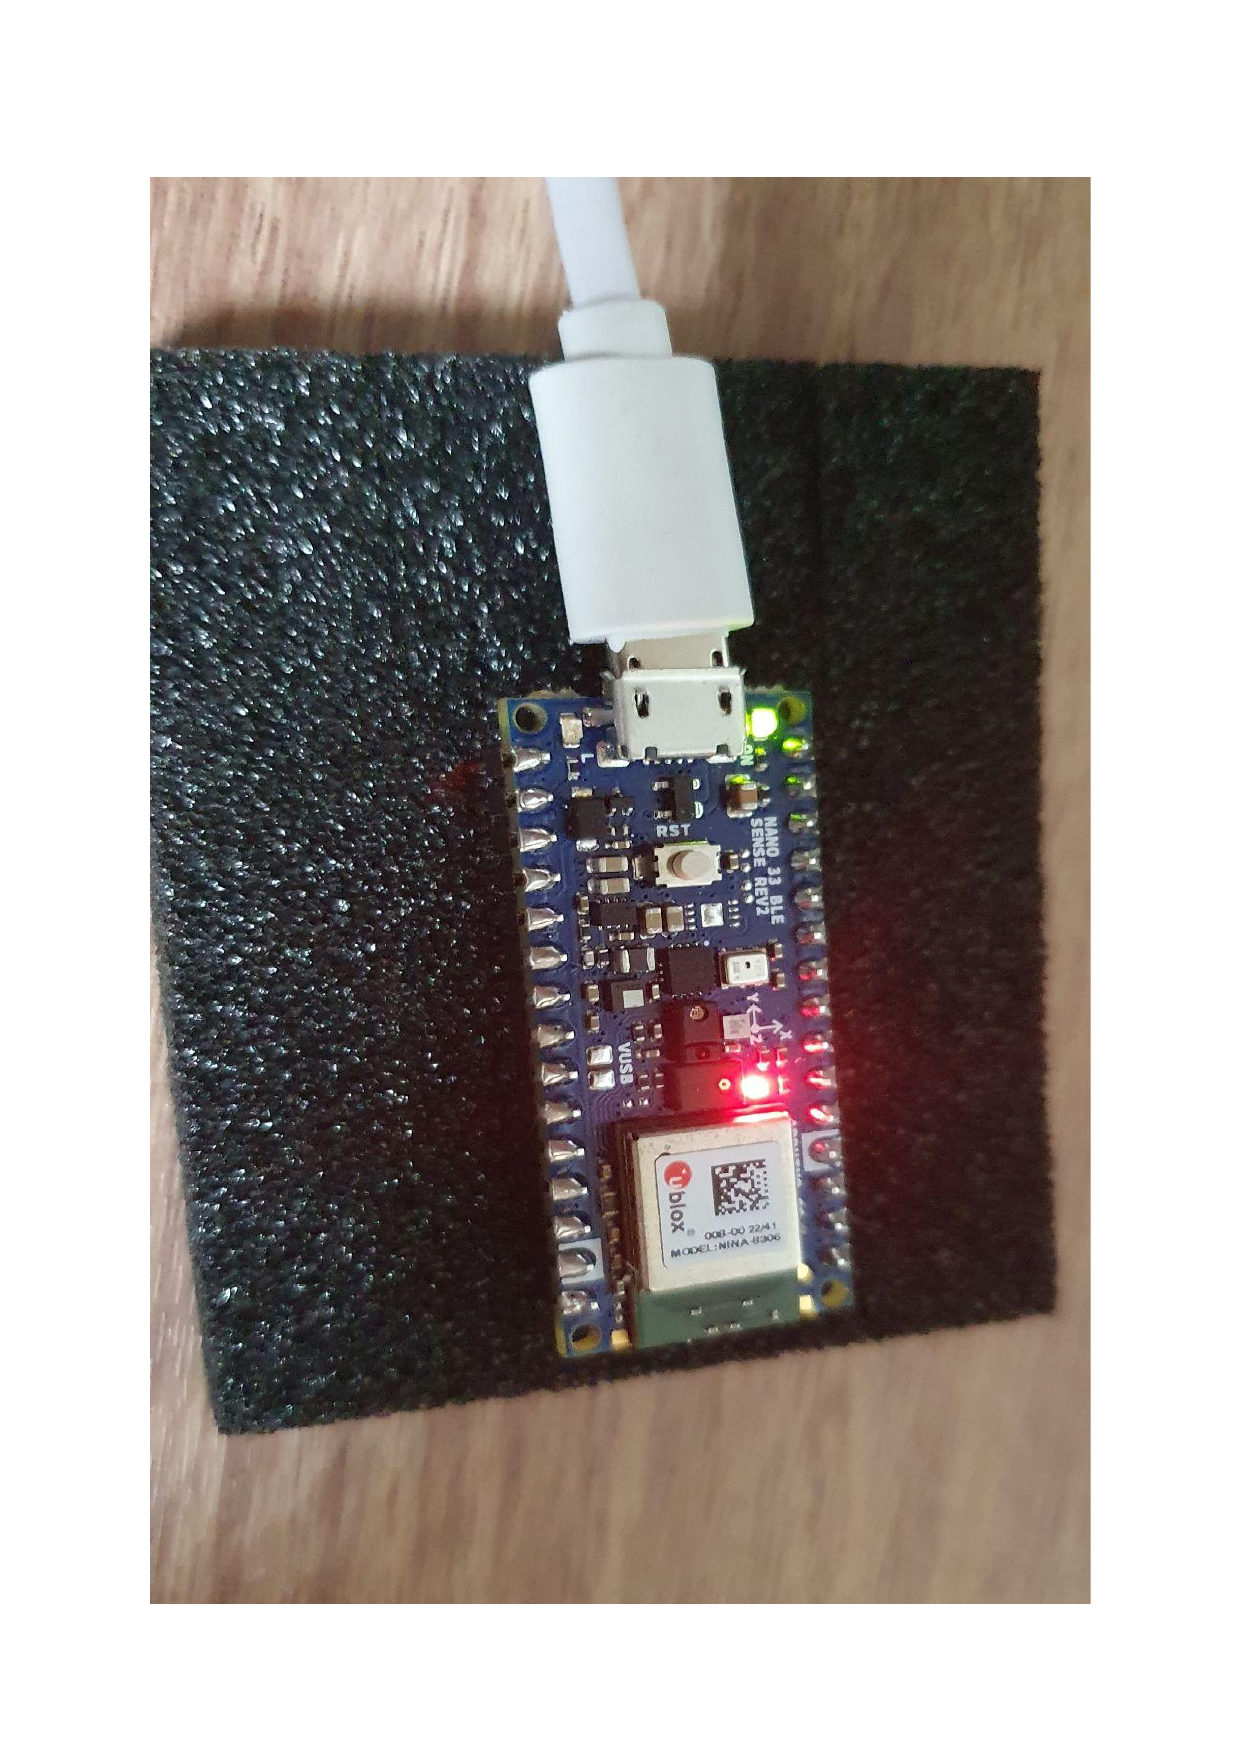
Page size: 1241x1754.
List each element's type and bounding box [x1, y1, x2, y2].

picture [150, 177, 1091, 1604]
